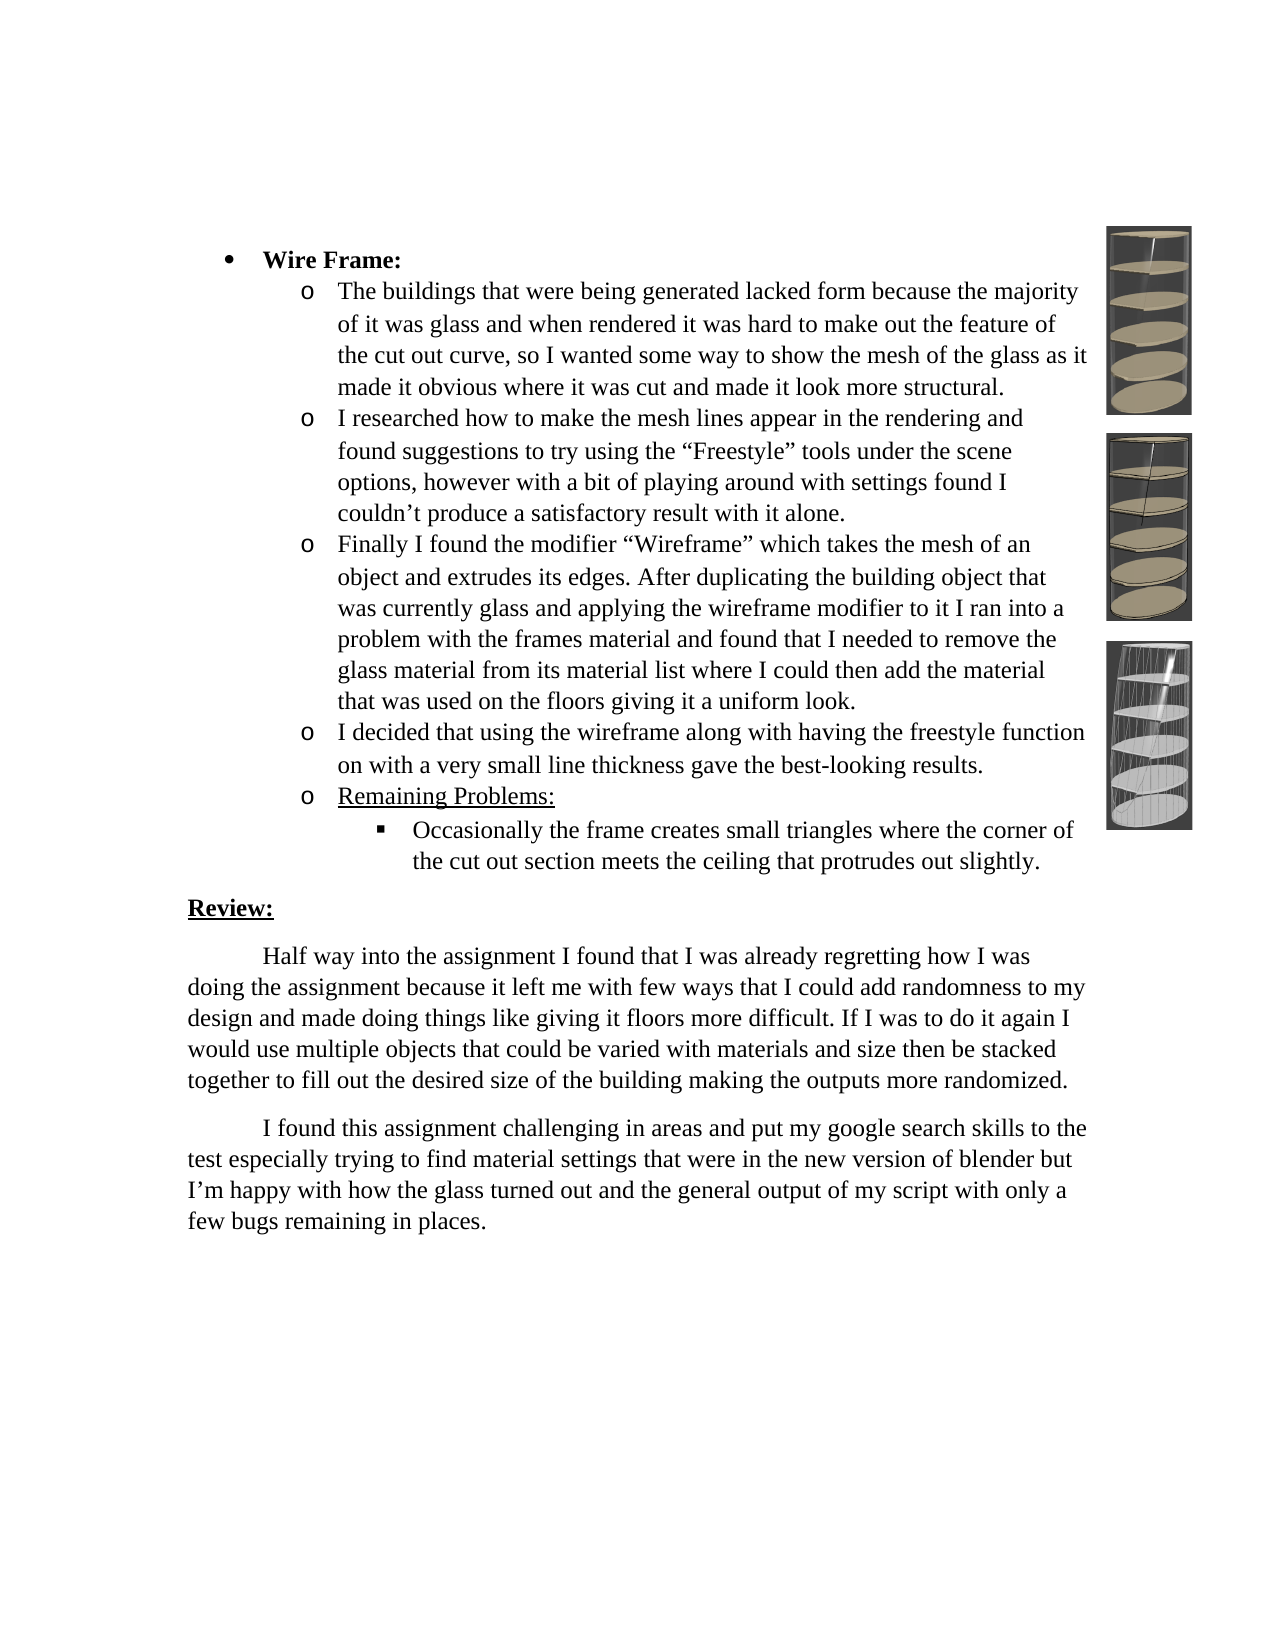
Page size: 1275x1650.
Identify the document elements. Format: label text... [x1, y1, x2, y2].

text Half way into the assignment I found that I was already regretting how I was doing the assignment because it left me with few ways that I could add randomness to my design and made doing things like giving it floors more difficult. If I was to do it again I would use multiple objects that could be varied with materials and size then be stacked together to fill out the desired size of the building making the outputs more randomized. [187, 941, 1087, 1094]
list I researched how to make the mesh lines appear in the rendering and found suggestions to try using the “Freestyle” tools under the scene options, however with a bit of playing around with settings found I couldn’t produce a satisfactory result with it alone. [300, 403, 1087, 527]
list I decided that using the wireframe along with having the freestyle function on with a very small line thickness gave the best-looking results. [300, 717, 1087, 779]
list Remaining Problems: [300, 781, 1087, 812]
list Wire Frame: [225, 245, 1087, 274]
list Finally I found the modifier “Wireframe” which takes the mesh of an object and extrudes its edges. After duplicating the building object that was currently glass and applying the wireframe modifier to it I ran into a problem with the frames material and found that I needed to remove the glass material from its material list where I could then add the material that was used on the floors giving it a uniform look. [300, 529, 1087, 715]
picture [1106, 433, 1193, 621]
text I found this assignment challenging in areas and put my google search skills to the test especially trying to find material settings that were in the new version of blender but I’m happy with how the glass turned out and the general output of my script with only a few bugs remaining in places. [187, 1113, 1087, 1235]
list Occasionally the frame creates small triangles where the corner of the cut out section meets the ceiling that protrudes out slightly. [375, 815, 1087, 874]
text Review: [187, 893, 1087, 922]
picture [1106, 226, 1192, 415]
list The buildings that were being generated lacked form because the majority of it was glass and when rendered it was hard to make out the feature of the cut out curve, so I wanted some way to show the mesh of the glass as it made it obvious where it was cut and made it look more structural. [300, 276, 1087, 400]
picture [1106, 641, 1193, 830]
